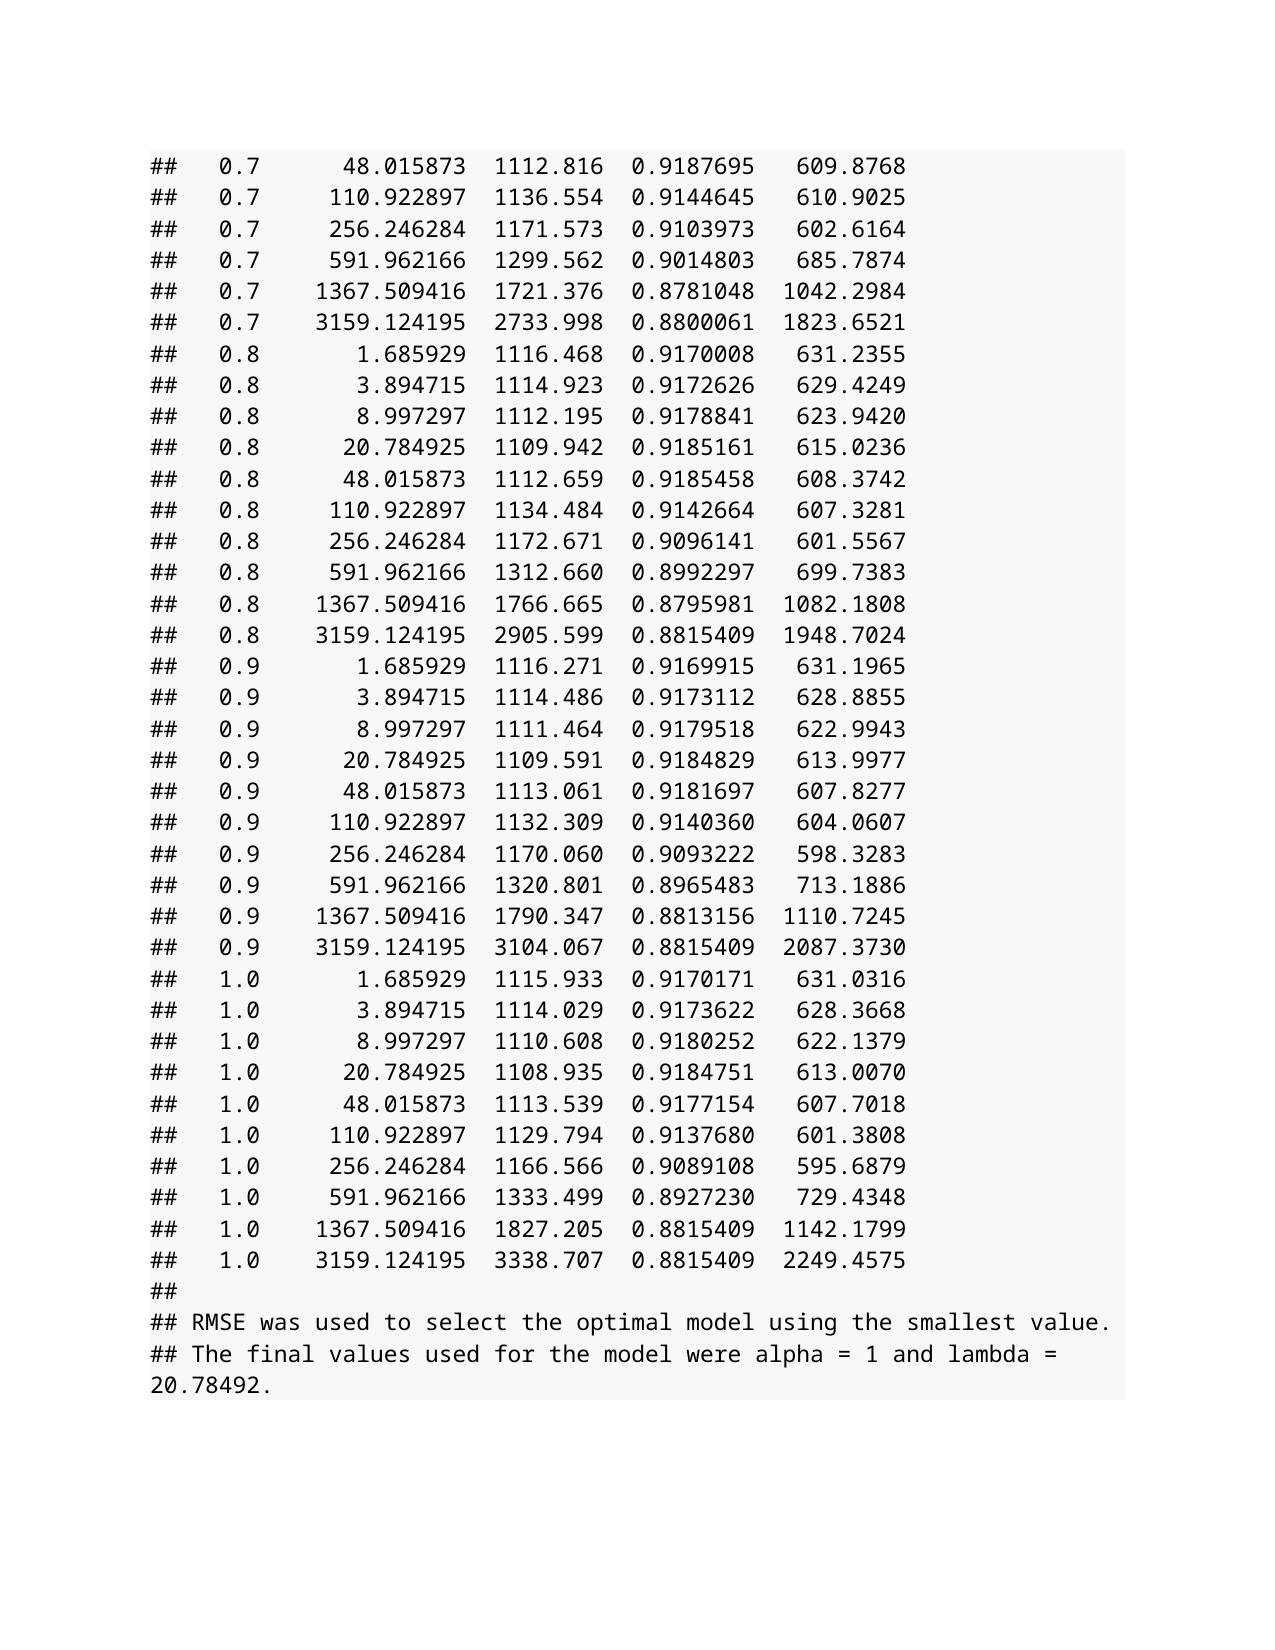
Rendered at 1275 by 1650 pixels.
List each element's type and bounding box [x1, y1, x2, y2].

text [150, 150, 1125, 1400]
